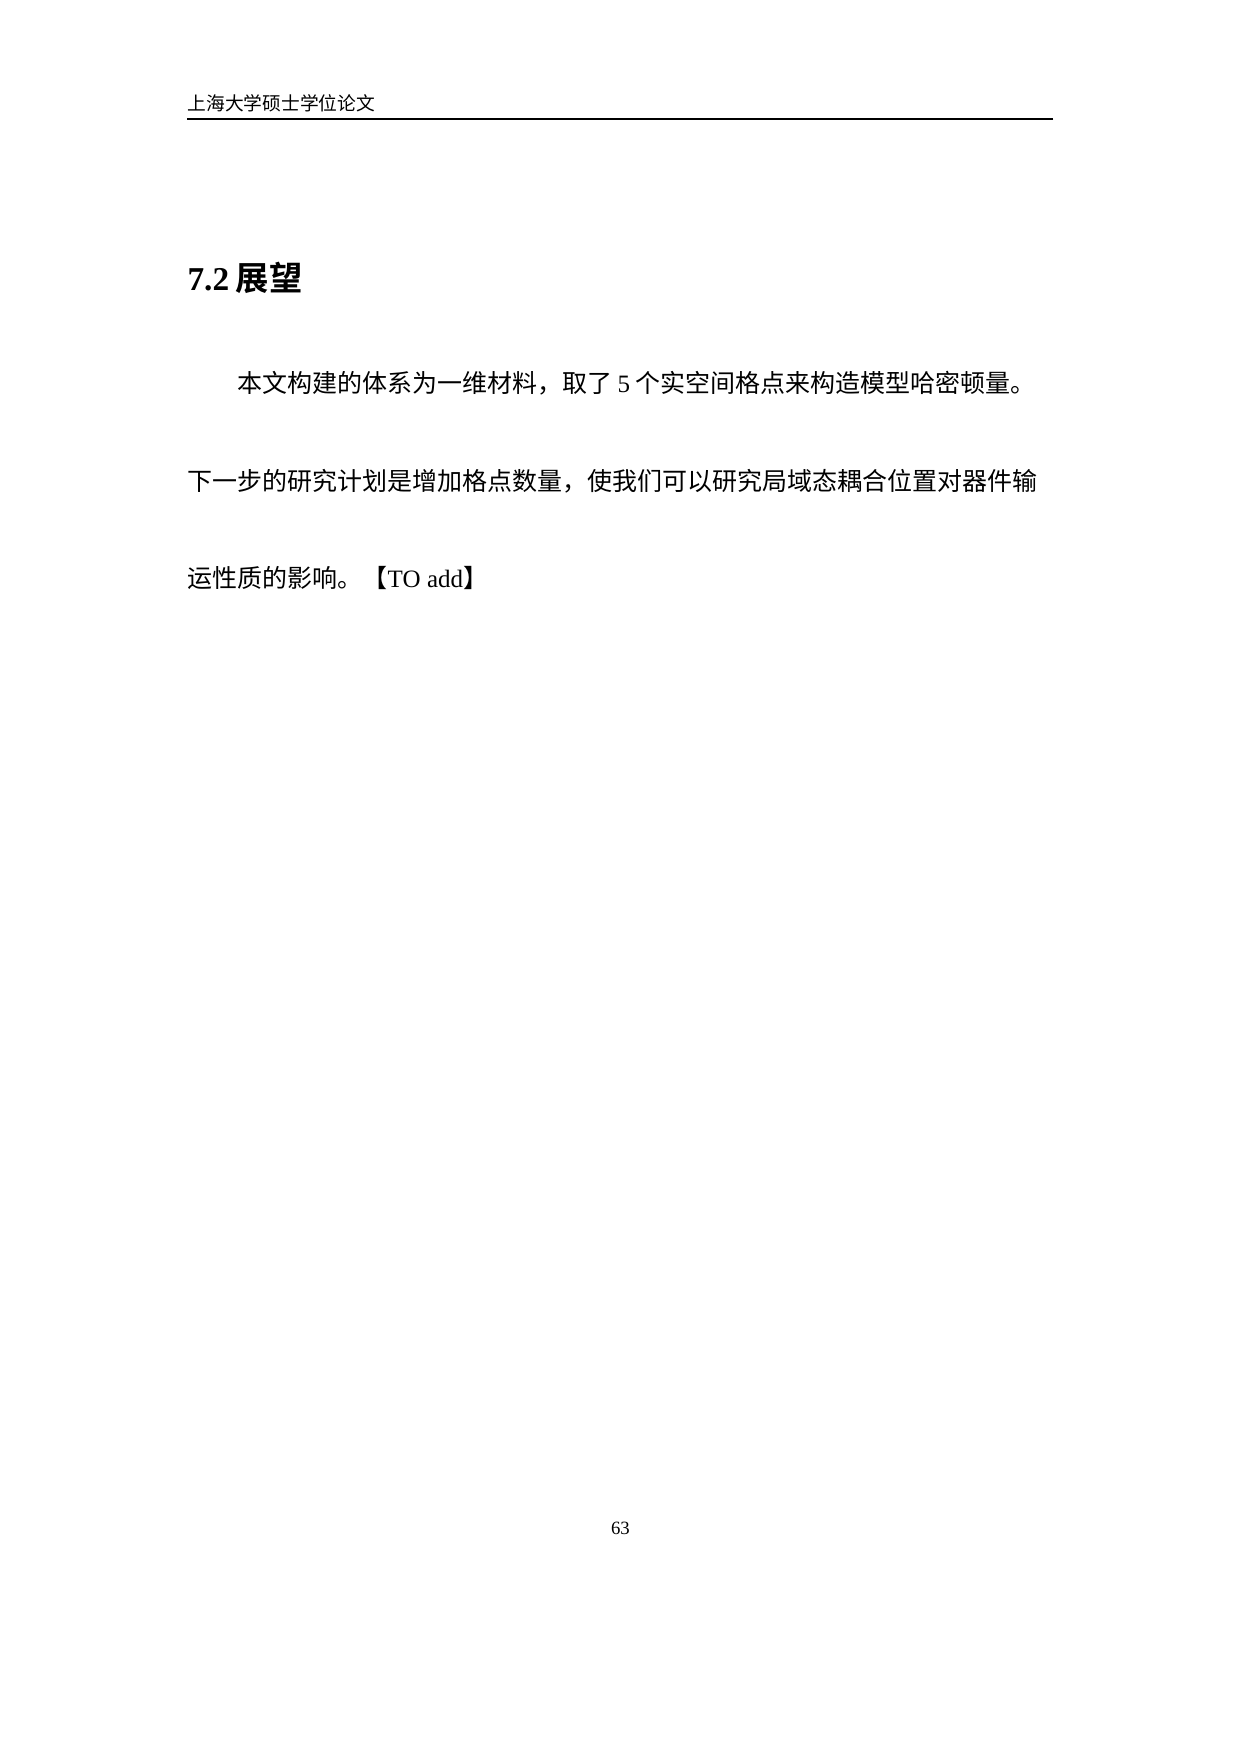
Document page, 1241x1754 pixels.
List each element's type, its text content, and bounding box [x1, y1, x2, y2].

subtitle 7.2展望 [187, 243, 1053, 308]
text 本文构建的体系为一维材料，取了5个实空间格点来构造模型哈密顿量。下一步的研究计划是增加格点数量，使我们可以研究局域态耦合位置对器件输运性质的影响。【TO add】 [187, 349, 1053, 609]
